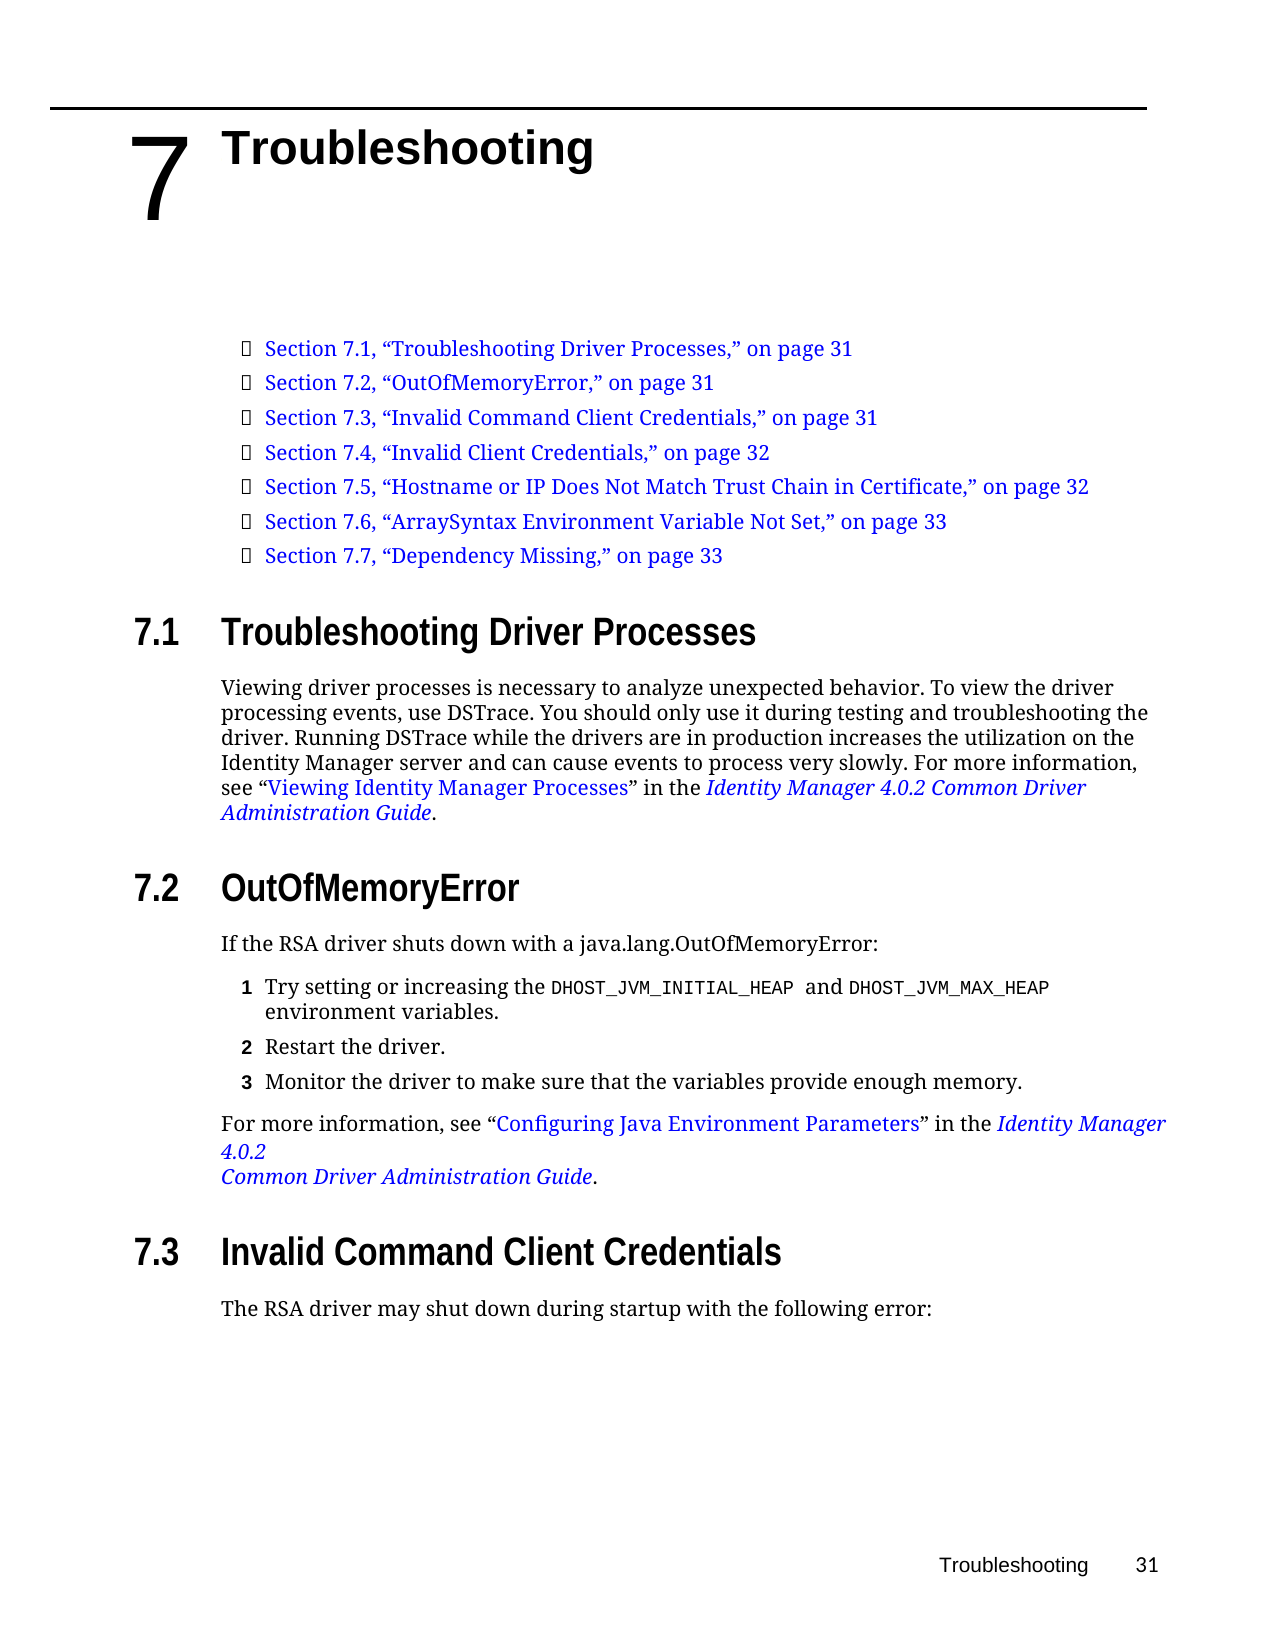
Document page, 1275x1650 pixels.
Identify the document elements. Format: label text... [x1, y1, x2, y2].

text 7.1 Troubleshooting Driver Processes [133, 608, 1171, 653]
text  Section 7.6, “ArraySyntax Environment Variable Not Set,” on page 33 [240, 507, 1171, 536]
text 3 Monitor the driver to make sure that the variables provide enough memory. [241, 1067, 1171, 1095]
text The RSA driver may shut down during startup with the following error: [221, 1294, 1171, 1322]
text 2 Restart the driver. [241, 1032, 1171, 1061]
text  Section 7.7, “Dependency Missing,” on page 33 [240, 542, 1171, 569]
text  Section 7.2, “OutOfMemoryError,” on page 31 [240, 368, 1171, 397]
text  Section 7.1, “Troubleshooting Driver Processes,” on page 31 [240, 334, 1171, 362]
text 7.2 OutOfMemoryError [133, 864, 1171, 910]
text Viewing driver processes is necessary to analyze unexpected behavior. To view the driver processing events, use DSTrace. You should only use it during testing and troubleshooting the driver. Running DSTrace while the drivers are in production increases the utilization on the Identity Manager server and can cause events to process very slowly. For more information, see “Viewing Identity Manager Processes” in the Identity Manager 4.0.2 Common Driver Administration Guide. [221, 675, 1149, 825]
text If the RSA driver shuts down with a java.lang.OutOfMemoryError: [221, 929, 1171, 958]
text 7 7Troubleshooting [126, 112, 1171, 246]
text  Section 7.3, “Invalid Command Client Credentials,” on page 31 [240, 403, 1171, 431]
text  Section 7.5, “Hostname or IP Does Not Match Trust Chain in Certificate,” on page 32 [240, 472, 1171, 501]
text Common Driver Administration Guide. [221, 1166, 1171, 1191]
text 1 Try setting or increasing the DHOST_JVM_INITIAL_HEAP and DHOST_JVM_MAX_HEAP environment variables. [241, 974, 1149, 1024]
text 7.3 Invalid Command Client Credentials [133, 1229, 1171, 1274]
text  Section 7.4, “Invalid Client Credentials,” on page 32 [240, 438, 1171, 466]
text For more information, see “Configuring Java Environment Parameters” in the Identity Manager 4.0.2 [221, 1109, 1171, 1166]
